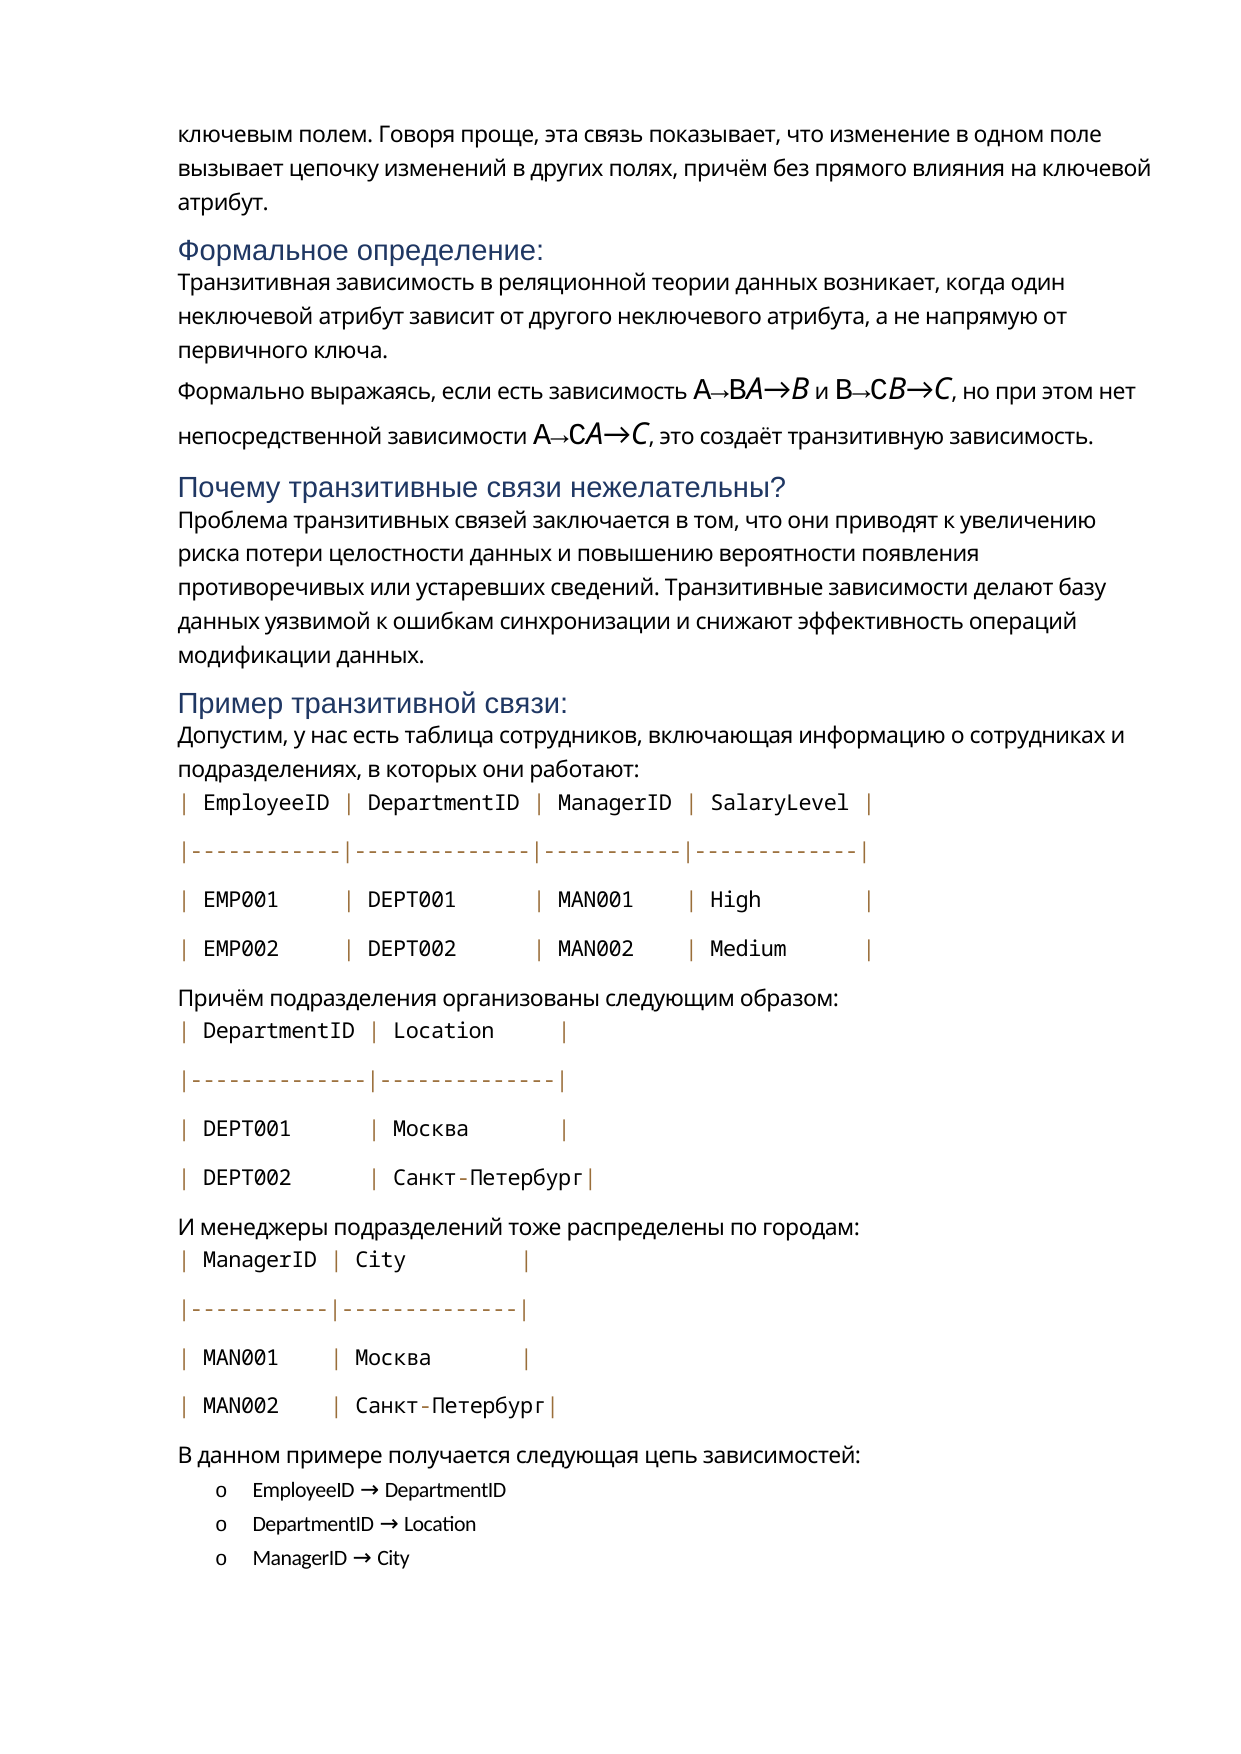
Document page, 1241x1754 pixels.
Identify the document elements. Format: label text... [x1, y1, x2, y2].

text |--------------|--------------| [177, 1064, 1152, 1094]
text В данном примере получается следующая цепь зависимостей: [177, 1439, 1152, 1470]
subtitle Почему транзитивные связи нежелательны? [177, 457, 1152, 503]
text | DEPT002 | Санкт-Петербург| [177, 1162, 1152, 1191]
subtitle Пример транзитивной связи: [177, 672, 1152, 719]
text Причём подразделения организованы следующим образом: [177, 982, 1152, 1013]
text Формально выражаясь, если есть зависимость A→BA→B и B→CB→C, но при этом нет непосредственной зависимости A→CA→C, это создаёт транзитивную зависимость. [177, 367, 1152, 453]
text | ManagerID | City | [177, 1244, 1152, 1274]
text |------------|--------------|-----------|-------------| [177, 835, 1152, 865]
text | MAN001 | Москва | [177, 1342, 1152, 1371]
subtitle Формальное определение: [177, 219, 1152, 266]
text | DepartmentID | Location | [177, 1015, 1152, 1045]
text | DEPT001 | Москва | [177, 1113, 1152, 1143]
text | EMP001 | DEPT001 | MAN001 | High | [177, 884, 1152, 914]
text | EMP002 | DEPT002 | MAN002 | Medium | [177, 933, 1152, 963]
text | MAN002 | Санкт-Петербург| [177, 1390, 1152, 1420]
text |-----------|--------------| [177, 1293, 1152, 1323]
text Допустим, у нас есть таблица сотрудников, включающая информацию о сотрудниках и подразделениях, в которых они работают: [177, 719, 1152, 784]
text И менеджеры подразделений тоже распределены по городам: [177, 1210, 1152, 1242]
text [177, 118, 1152, 217]
text | EmployeeID | DepartmentID | ManagerID | SalaryLevel | [177, 787, 1152, 816]
list EmployeeID → DepartmentID [215, 1473, 1152, 1504]
text Транзитивная зависимость в реляционной теории данных возникает, когда один неключевой атрибут зависит от другого неключевого атрибута, а не напрямую от первичного ключа. [177, 266, 1152, 365]
list ManagerID → City [215, 1540, 1152, 1572]
list DepartmentID → Location [215, 1507, 1152, 1538]
text Проблема транзитивных связей заключается в том, что они приводят к увеличению риска потери целостности данных и повышению вероятности появления противоречивых или устаревших сведений. Транзитивные зависимости делают базу данных уязвимой к ошибкам синхронизации и снижают эффективность операций модификации данных. [177, 503, 1152, 670]
